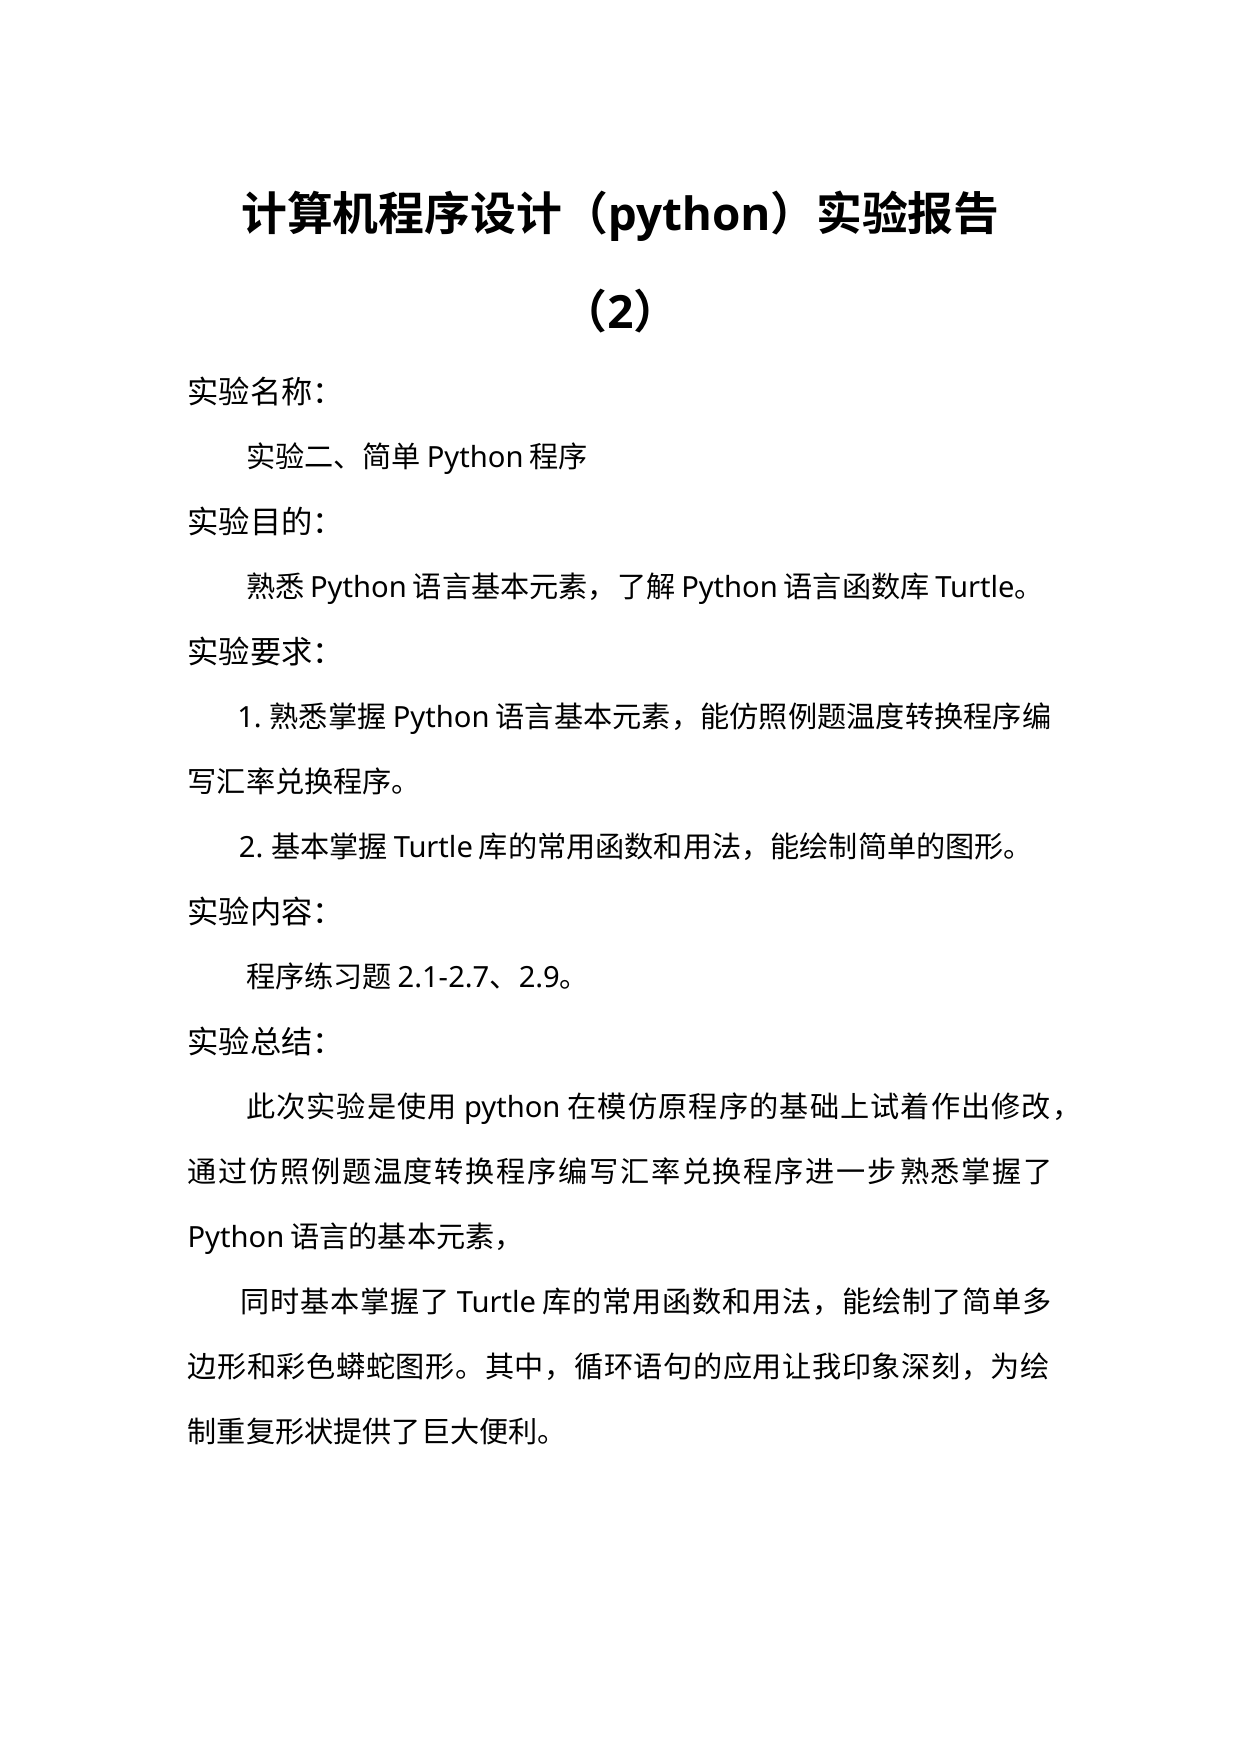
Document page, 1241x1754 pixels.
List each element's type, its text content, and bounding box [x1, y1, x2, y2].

text 实验总结： [187, 1007, 1053, 1072]
text 程序练习题2.1-2.7、2.9。 [187, 942, 1053, 1007]
text 熟悉Python语言基本元素，了解Python语言函数库Turtle。 [187, 552, 1053, 617]
text 同时基本掌握了Turtle库的常用函数和用法，能绘制了简单多边形和彩色蟒蛇图形。其中，循环语句的应用让我印象深刻，为绘制重复形状提供了巨大便利。 [187, 1267, 1053, 1462]
text 2. 基本掌握Turtle库的常用函数和用法，能绘制简单的图形。 [187, 812, 1053, 877]
text 实验内容： [187, 877, 1053, 942]
text 实验要求： [187, 617, 1053, 682]
text 实验二、简单Python程序 [187, 422, 1053, 487]
text 此次实验是使用python在模仿原程序的基础上试着作出修改，通过仿照例题温度转换程序编写汇率兑换程序进一步熟悉掌握了Python语言的基本元素， [187, 1072, 1053, 1267]
text 1. 熟悉掌握Python语言基本元素，能仿照例题温度转换程序编写汇率兑换程序。 [187, 682, 1053, 812]
text 计算机程序设计（python）实验报告（2） [187, 162, 1053, 357]
text 实验名称： [187, 357, 1053, 422]
text 实验目的： [187, 487, 1053, 552]
